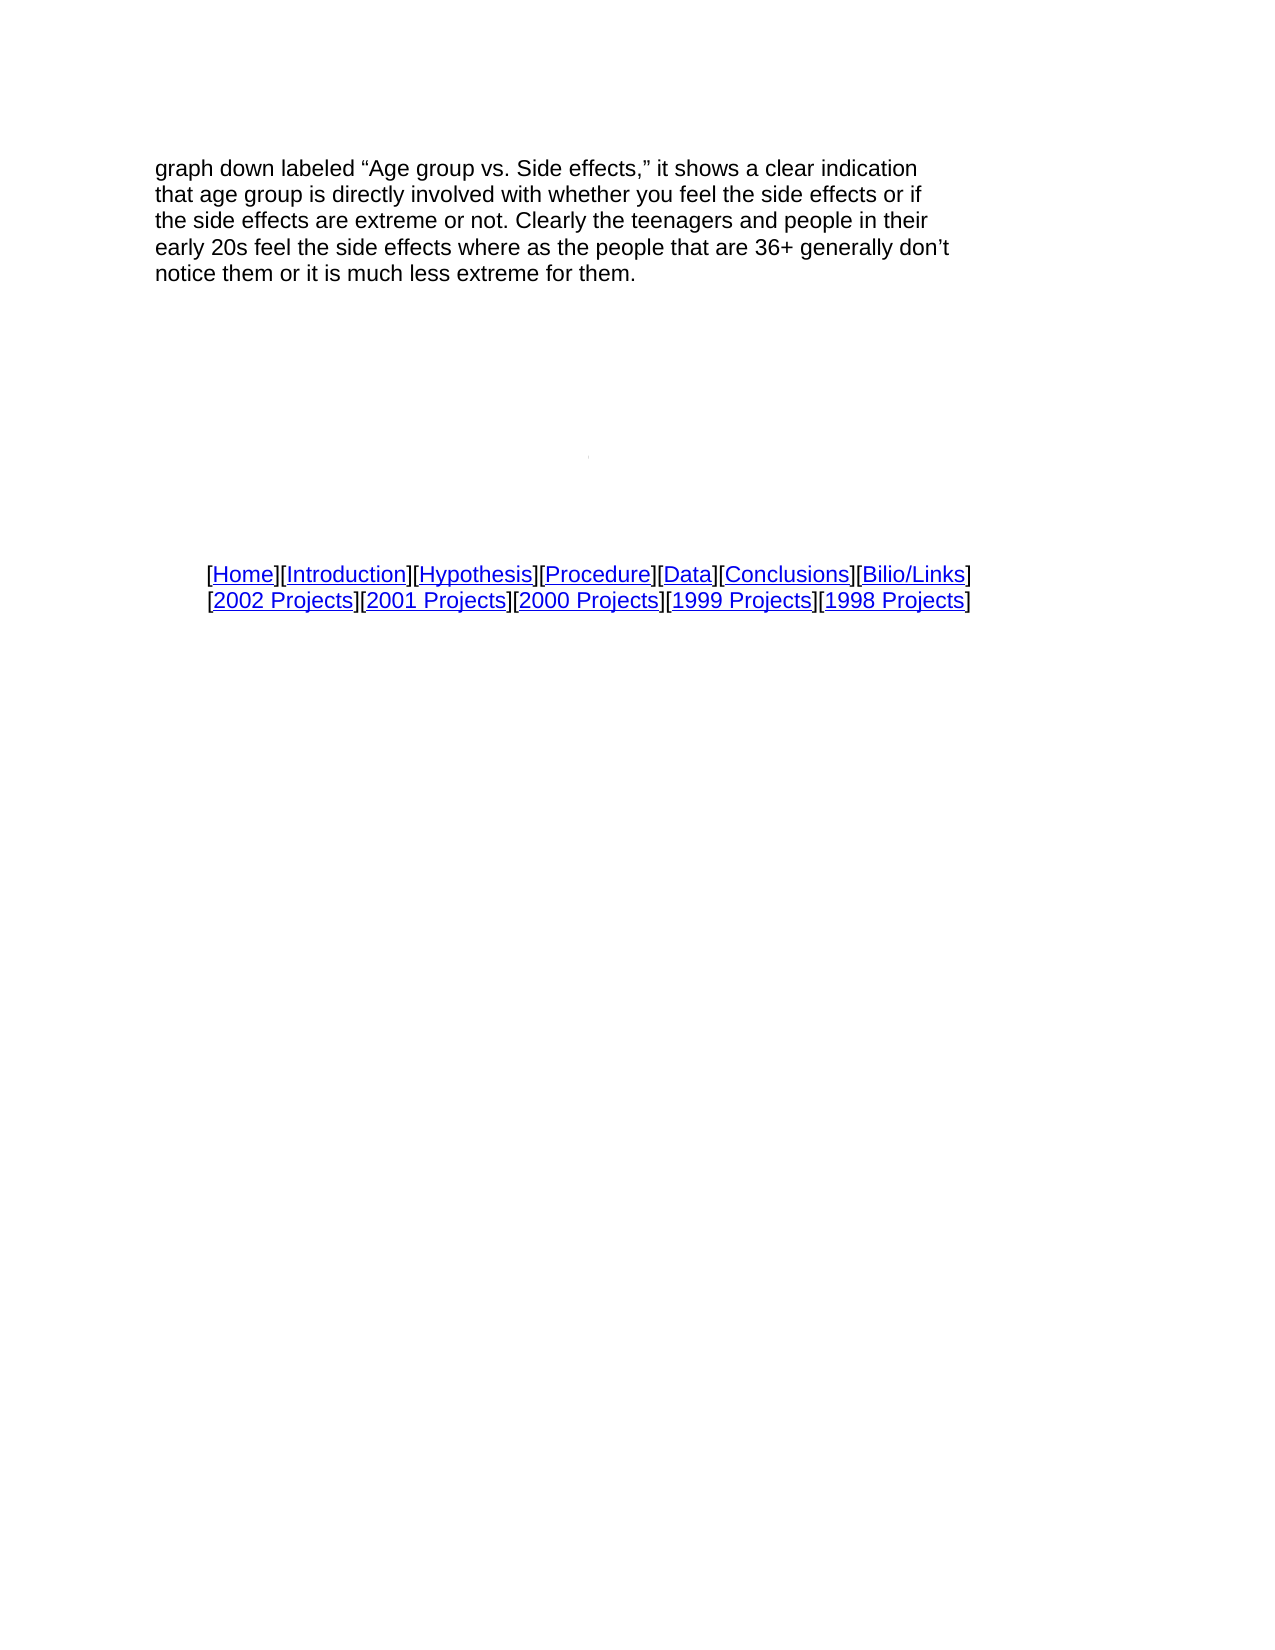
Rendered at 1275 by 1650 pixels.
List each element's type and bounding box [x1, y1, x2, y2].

table_header [150, 150, 1027, 618]
